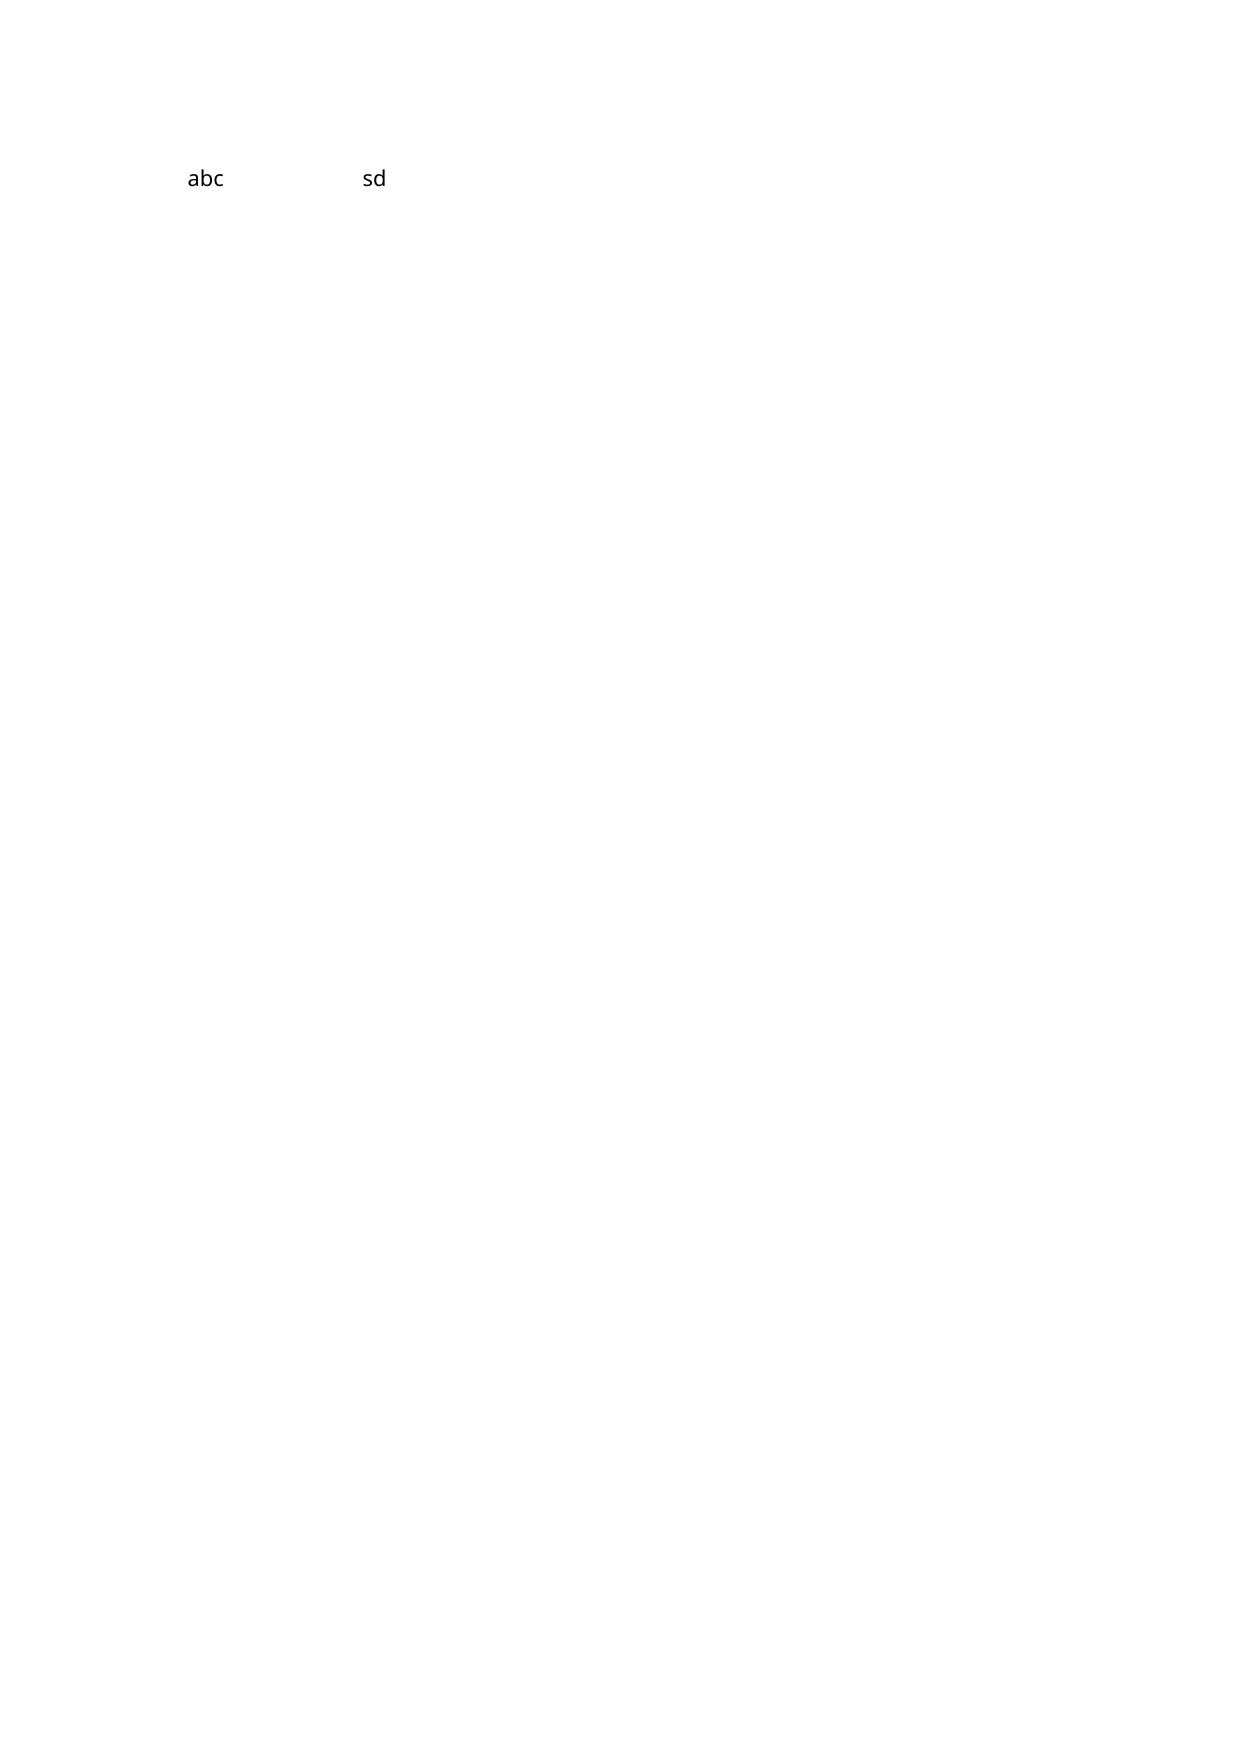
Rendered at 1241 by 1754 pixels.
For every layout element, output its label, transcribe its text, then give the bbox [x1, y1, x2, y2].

text abc sd [187, 162, 1053, 194]
